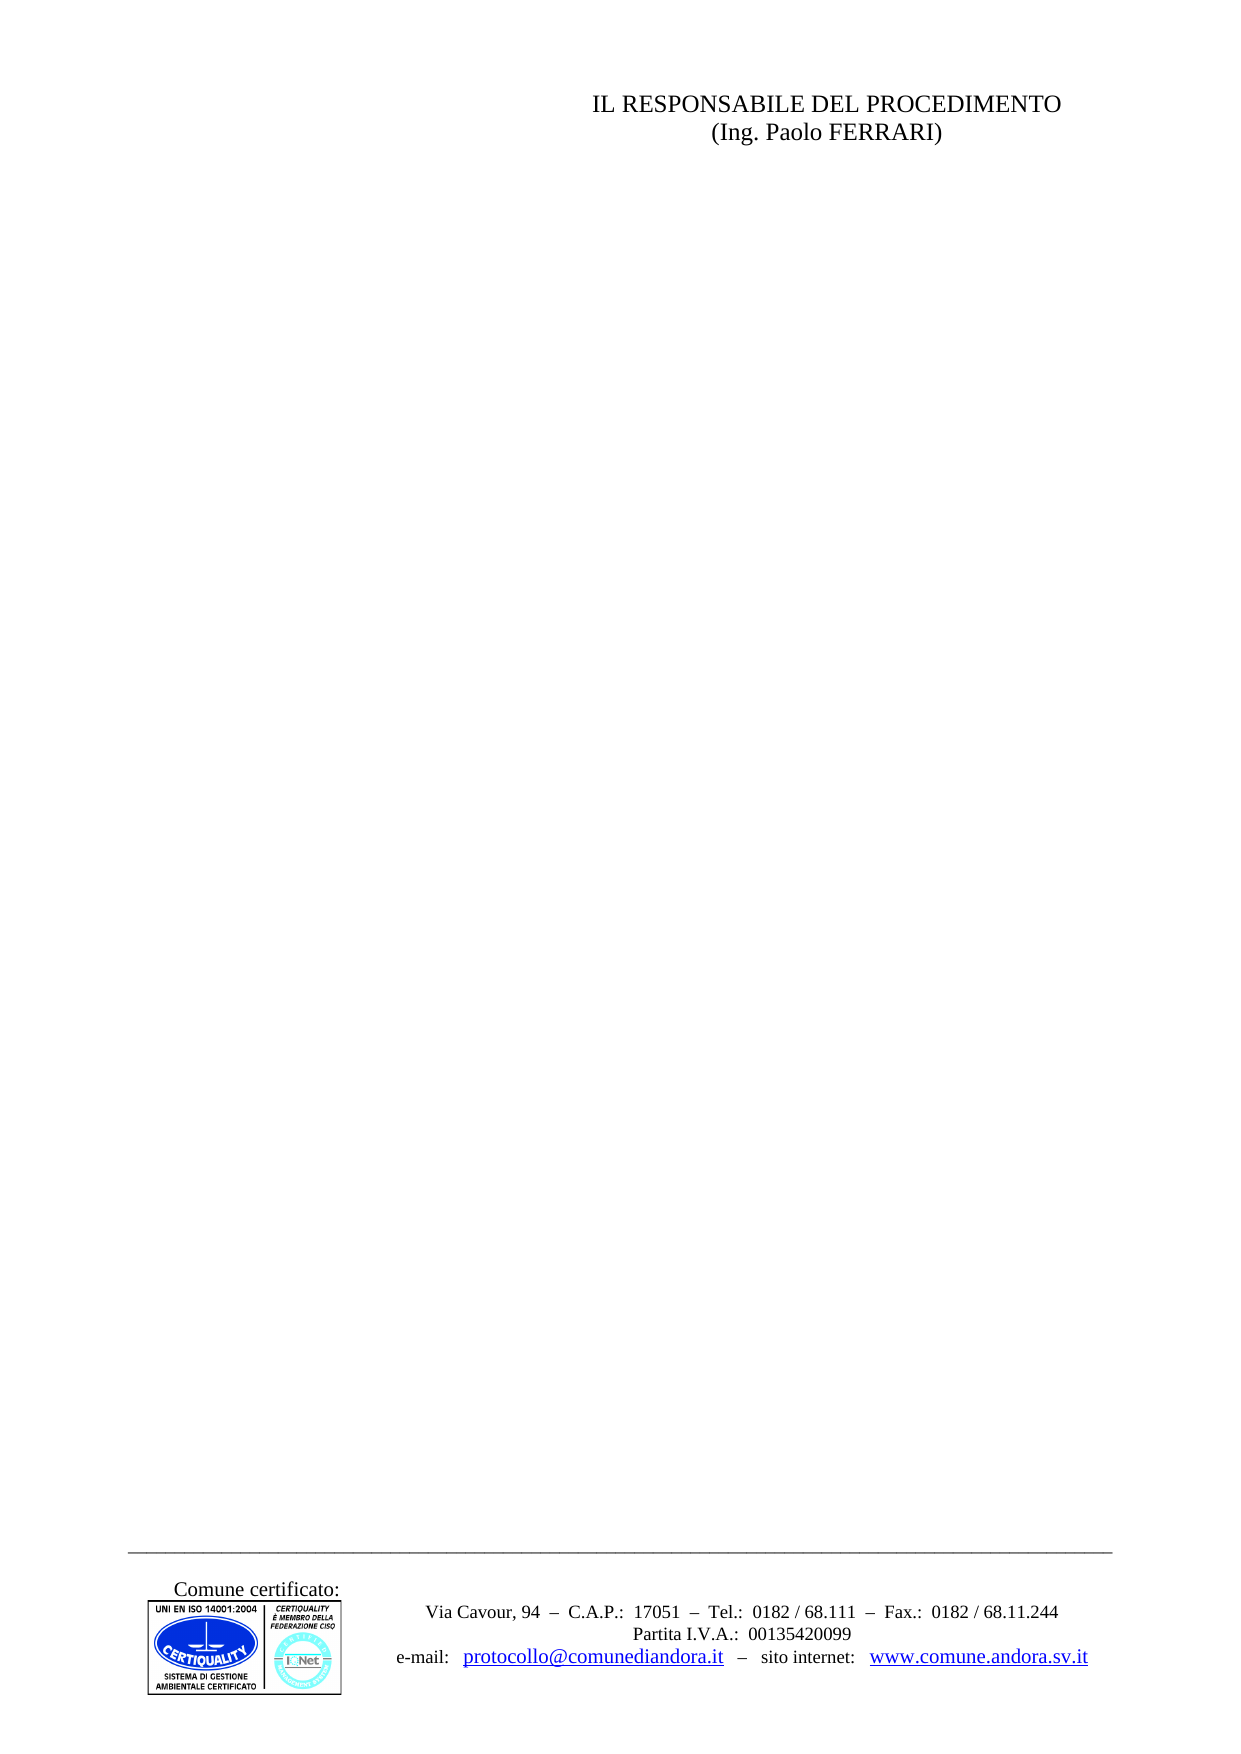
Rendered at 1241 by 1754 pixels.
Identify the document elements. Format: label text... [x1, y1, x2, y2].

picture [147, 1600, 342, 1695]
text (Ing. Paolo FERRARI) [118, 117, 1122, 146]
text IL RESPONSABILE DEL PROCEDIMENTO [118, 89, 1122, 117]
